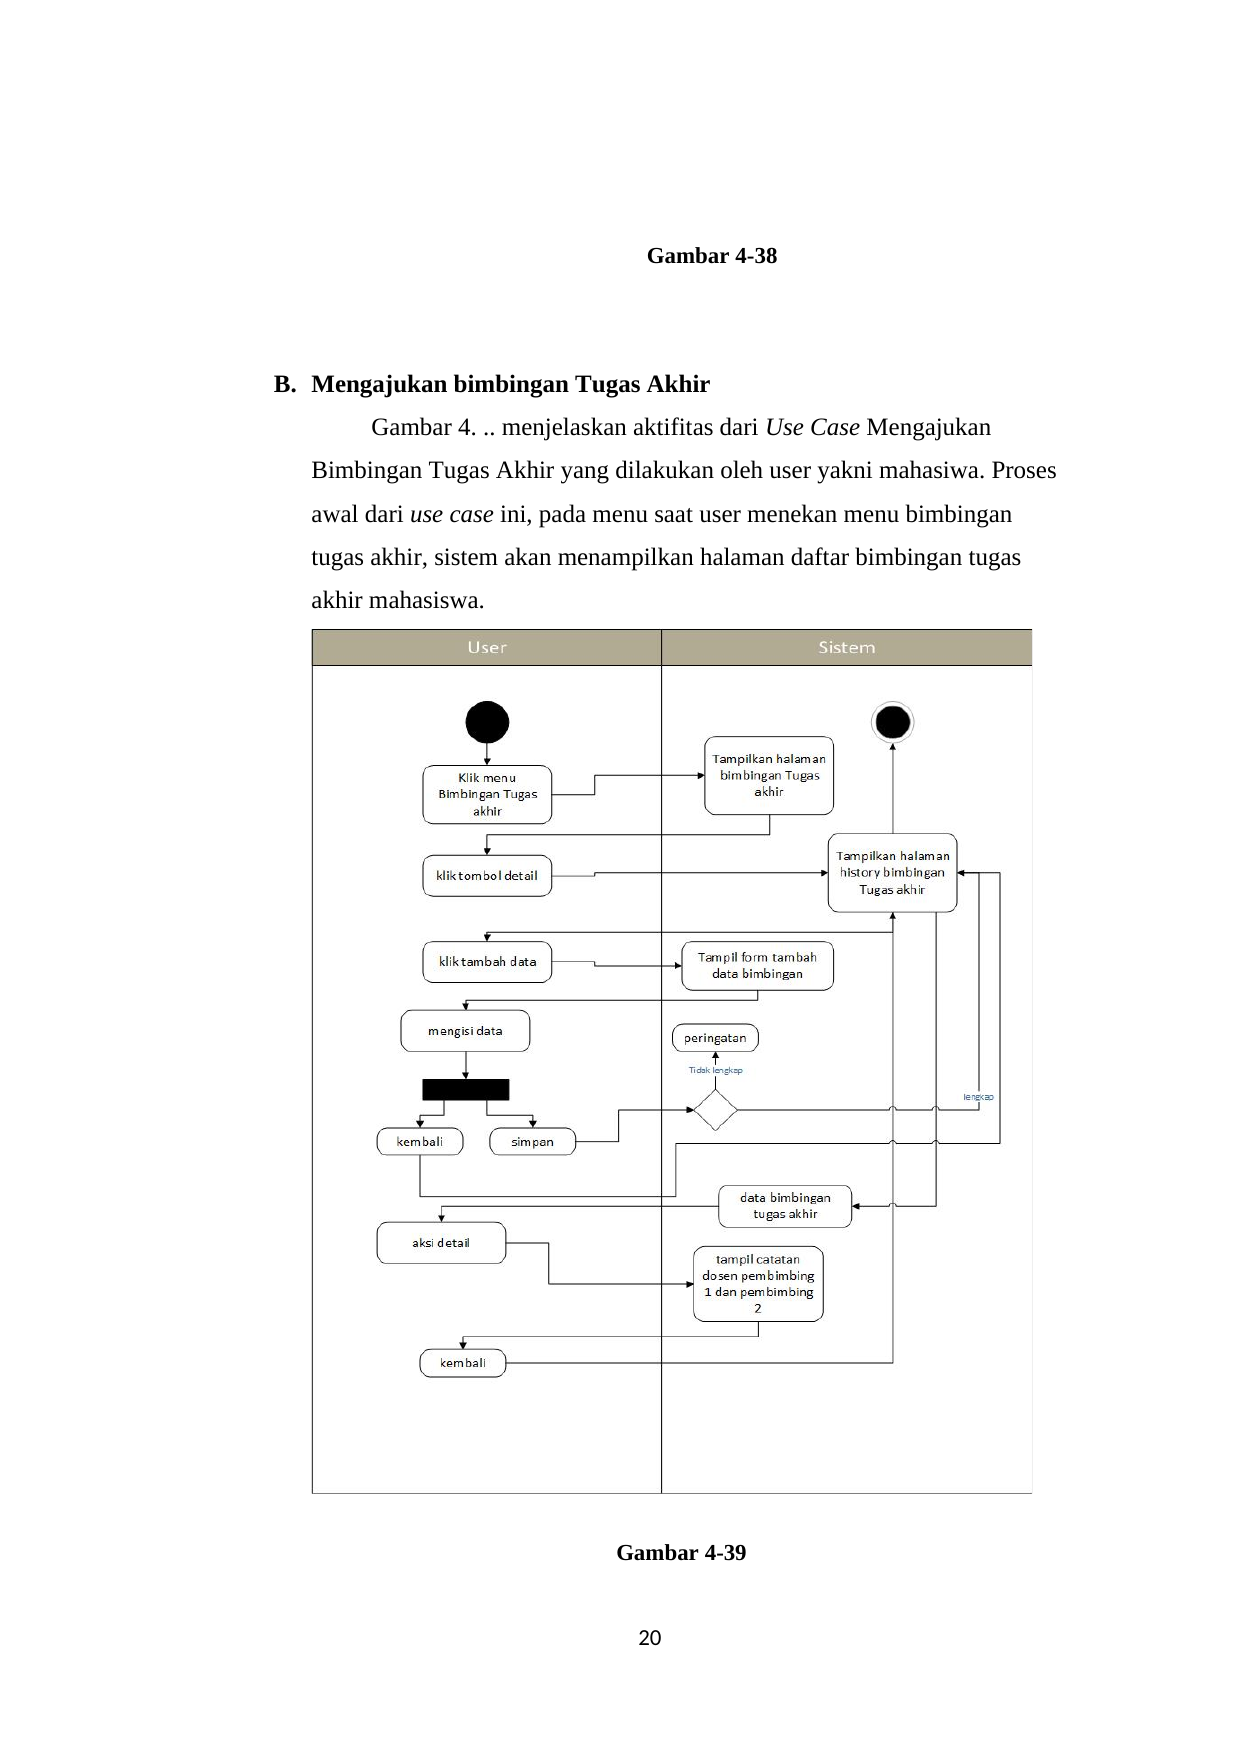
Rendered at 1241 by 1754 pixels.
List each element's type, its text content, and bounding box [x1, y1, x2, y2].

list Mengajukan bimbingan Tugas Akhir [274, 369, 1063, 398]
picture [311, 628, 1033, 1494]
